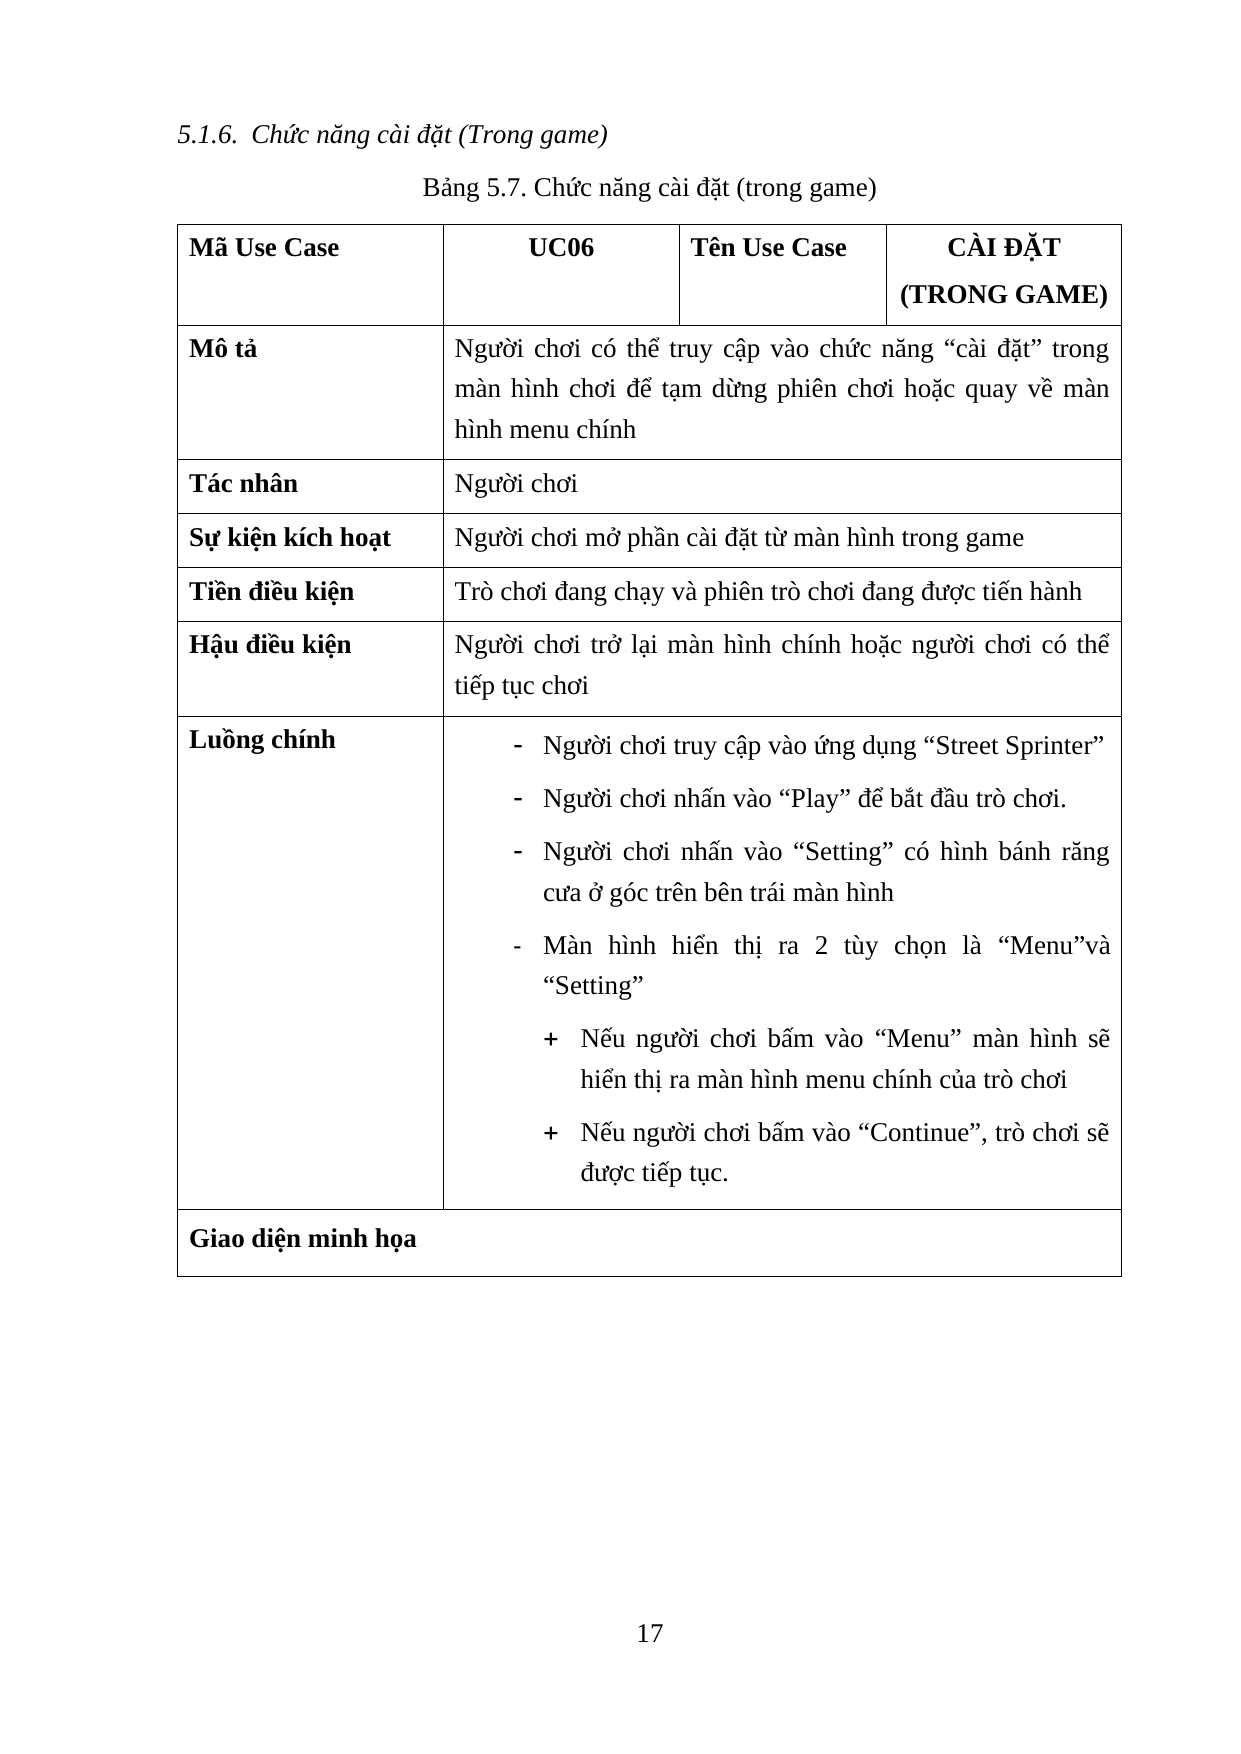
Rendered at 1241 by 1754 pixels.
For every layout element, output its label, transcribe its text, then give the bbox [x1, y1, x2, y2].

table_cell Tiền điều kiện [178, 568, 443, 621]
table_cell Giao diện minh họa [178, 1210, 1121, 1276]
table_header uc06 [444, 225, 679, 324]
table_cell Người chơi mở phần cài đặt từ màn hình trong game [444, 514, 1121, 567]
table_header cài đặt (Trong game) [887, 225, 1121, 324]
table_cell Người chơi trở lại màn hình chính hoặc người chơi có thể tiếp tục chơi [444, 622, 1121, 716]
table_cell Luồng chính [178, 717, 443, 1209]
table_cell Tác nhân [178, 460, 443, 513]
table_cell Người chơi [444, 460, 1121, 513]
table_cell Người chơi truy cập vào ứng dụng “Street Sprinter” Người chơi nhấn vào “Play” để bắt đầu trò chơi. Người chơi nhấn vào “Setting” có hình bánh răng cưa ở góc trên bên trái màn hình Màn hình hiển thị ra 2 tùy chọn là “Menu”và “Setting” Nếu người chơi bấm vào “Menu” màn hình sẽ hiển thị ra màn hình menu chính của trò chơi Nếu người chơi bấm vào “Continue”, trò chơi sẽ được tiếp tục. [444, 717, 1121, 1209]
table_cell Sự kiện kích hoạt [178, 514, 443, 567]
table_header Tên Use Case [680, 225, 886, 324]
table_cell Người chơi có thể truy cập vào chức năng “cài đặt” trong màn hình chơi để tạm dừng phiên chơi hoặc quay về màn hình menu chính [444, 326, 1121, 459]
table_cell Trò chơi đang chạy và phiên trò chơi đang được tiến hành [444, 568, 1121, 621]
table_header Mã Use Case [178, 225, 443, 324]
subtitle Chức năng cài đặt (Trong game) [177, 118, 1122, 149]
table_cell Hậu điều kiện [178, 622, 443, 716]
table_cell Mô tả [178, 326, 443, 459]
